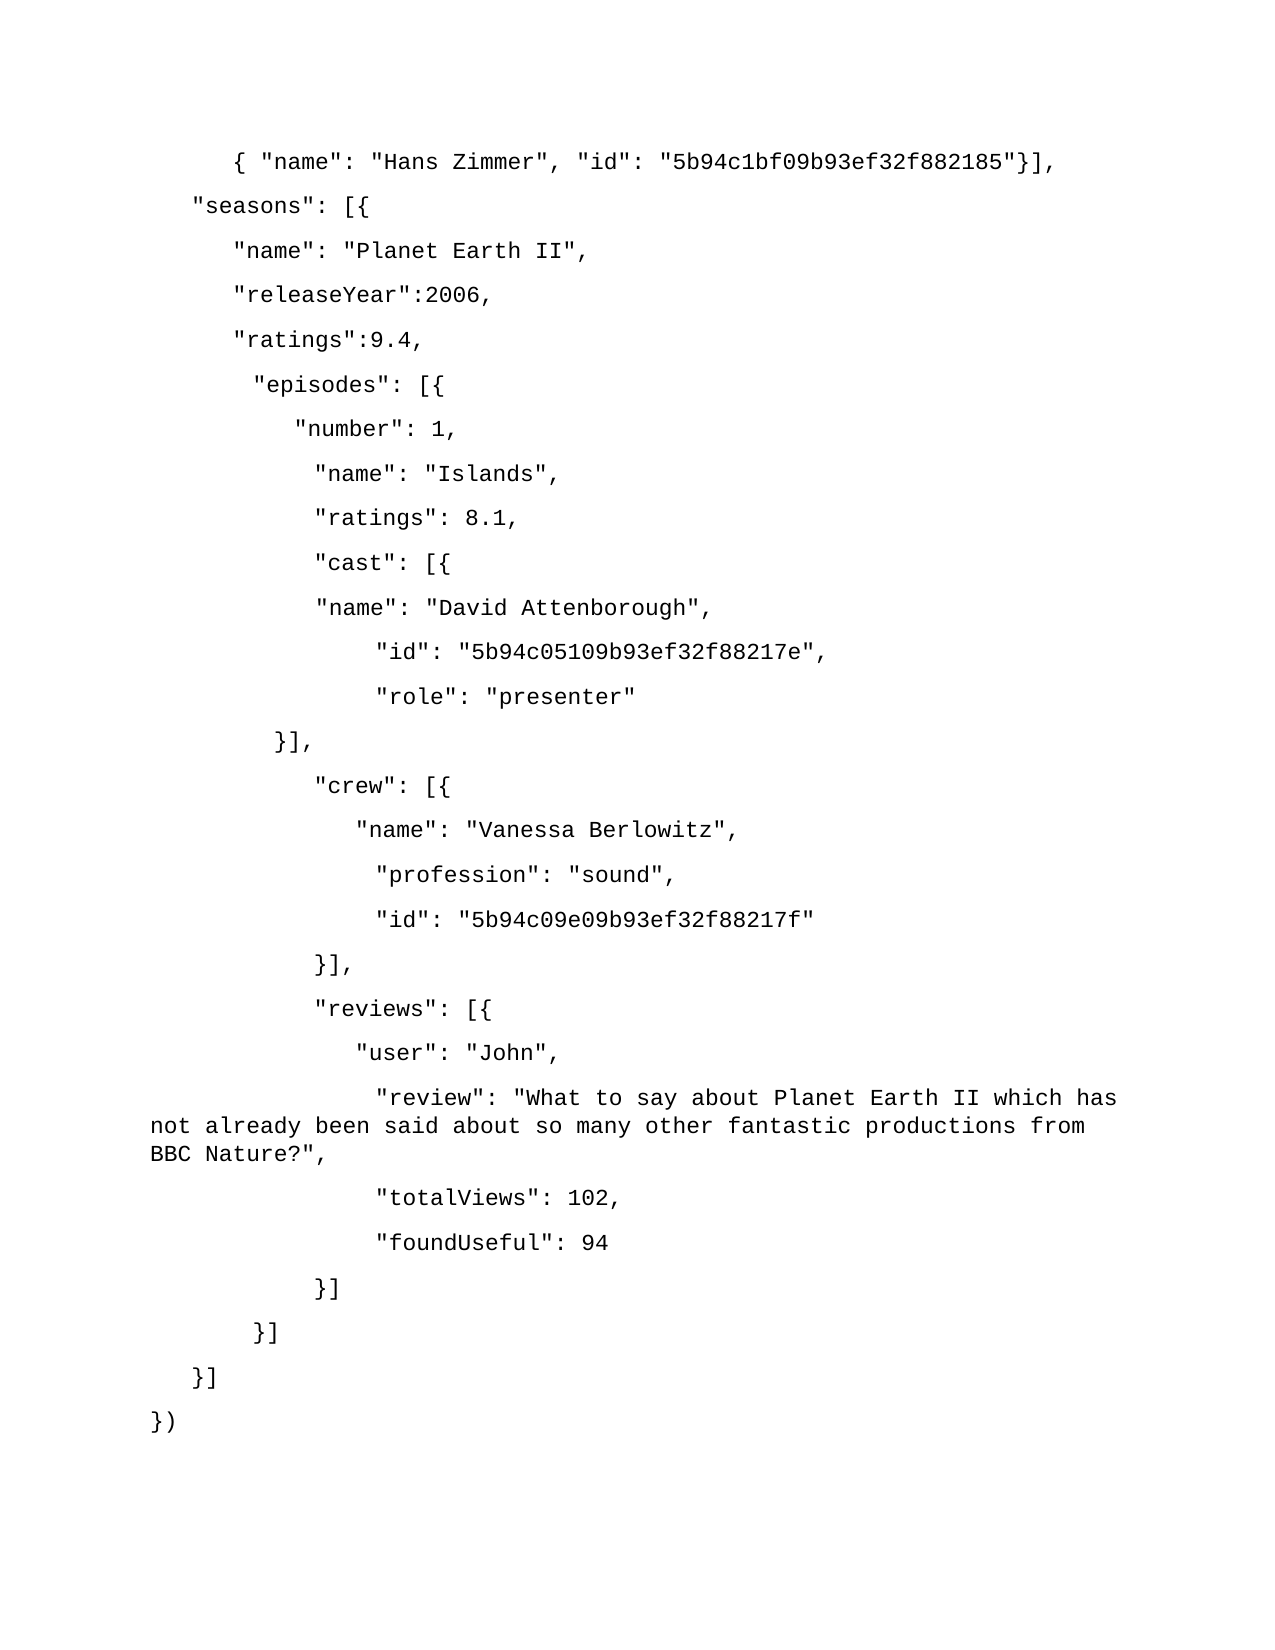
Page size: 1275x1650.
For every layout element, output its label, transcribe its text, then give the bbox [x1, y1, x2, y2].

text "role": "presenter" [150, 685, 1125, 711]
text { "name": "Hans Zimmer", "id": "5b94c1bf09b93ef32f882185"}], [150, 150, 1125, 176]
text "user": "John", [150, 1042, 1125, 1068]
text "seasons": [{ [150, 194, 1125, 221]
text "id": "5b94c09e09b93ef32f88217f" [150, 908, 1125, 934]
text }) [150, 1409, 1125, 1436]
text "name": "Planet Earth II", [150, 239, 1125, 265]
text "review": "What to say about Planet Earth II which has not already been said about so many other fantastic productions from BBC Nature?", [150, 1086, 1125, 1168]
text "number": 1, [150, 417, 1125, 443]
text "foundUseful": 94 [150, 1231, 1125, 1257]
text "crew": [{ [150, 774, 1125, 800]
text "name": "David Attenborough", [150, 596, 1125, 622]
text }] [150, 1320, 1125, 1346]
text "episodes": [{ [150, 373, 1125, 399]
text "id": "5b94c05109b93ef32f88217e", [150, 640, 1125, 666]
text "ratings":9.4, [150, 328, 1125, 354]
text }], [150, 729, 1125, 756]
text "releaseYear":2006, [150, 284, 1125, 310]
text "ratings": 8.1, [150, 507, 1125, 533]
text }], [150, 952, 1125, 978]
text }] [150, 1365, 1125, 1391]
text "name": "Islands", [150, 462, 1125, 488]
text "totalViews": 102, [150, 1187, 1125, 1213]
text "reviews": [{ [150, 997, 1125, 1023]
text "profession": "sound", [150, 863, 1125, 889]
text }] [150, 1276, 1125, 1302]
text "name": "Vanessa Berlowitz", [150, 819, 1125, 845]
text "cast": [{ [150, 551, 1125, 577]
